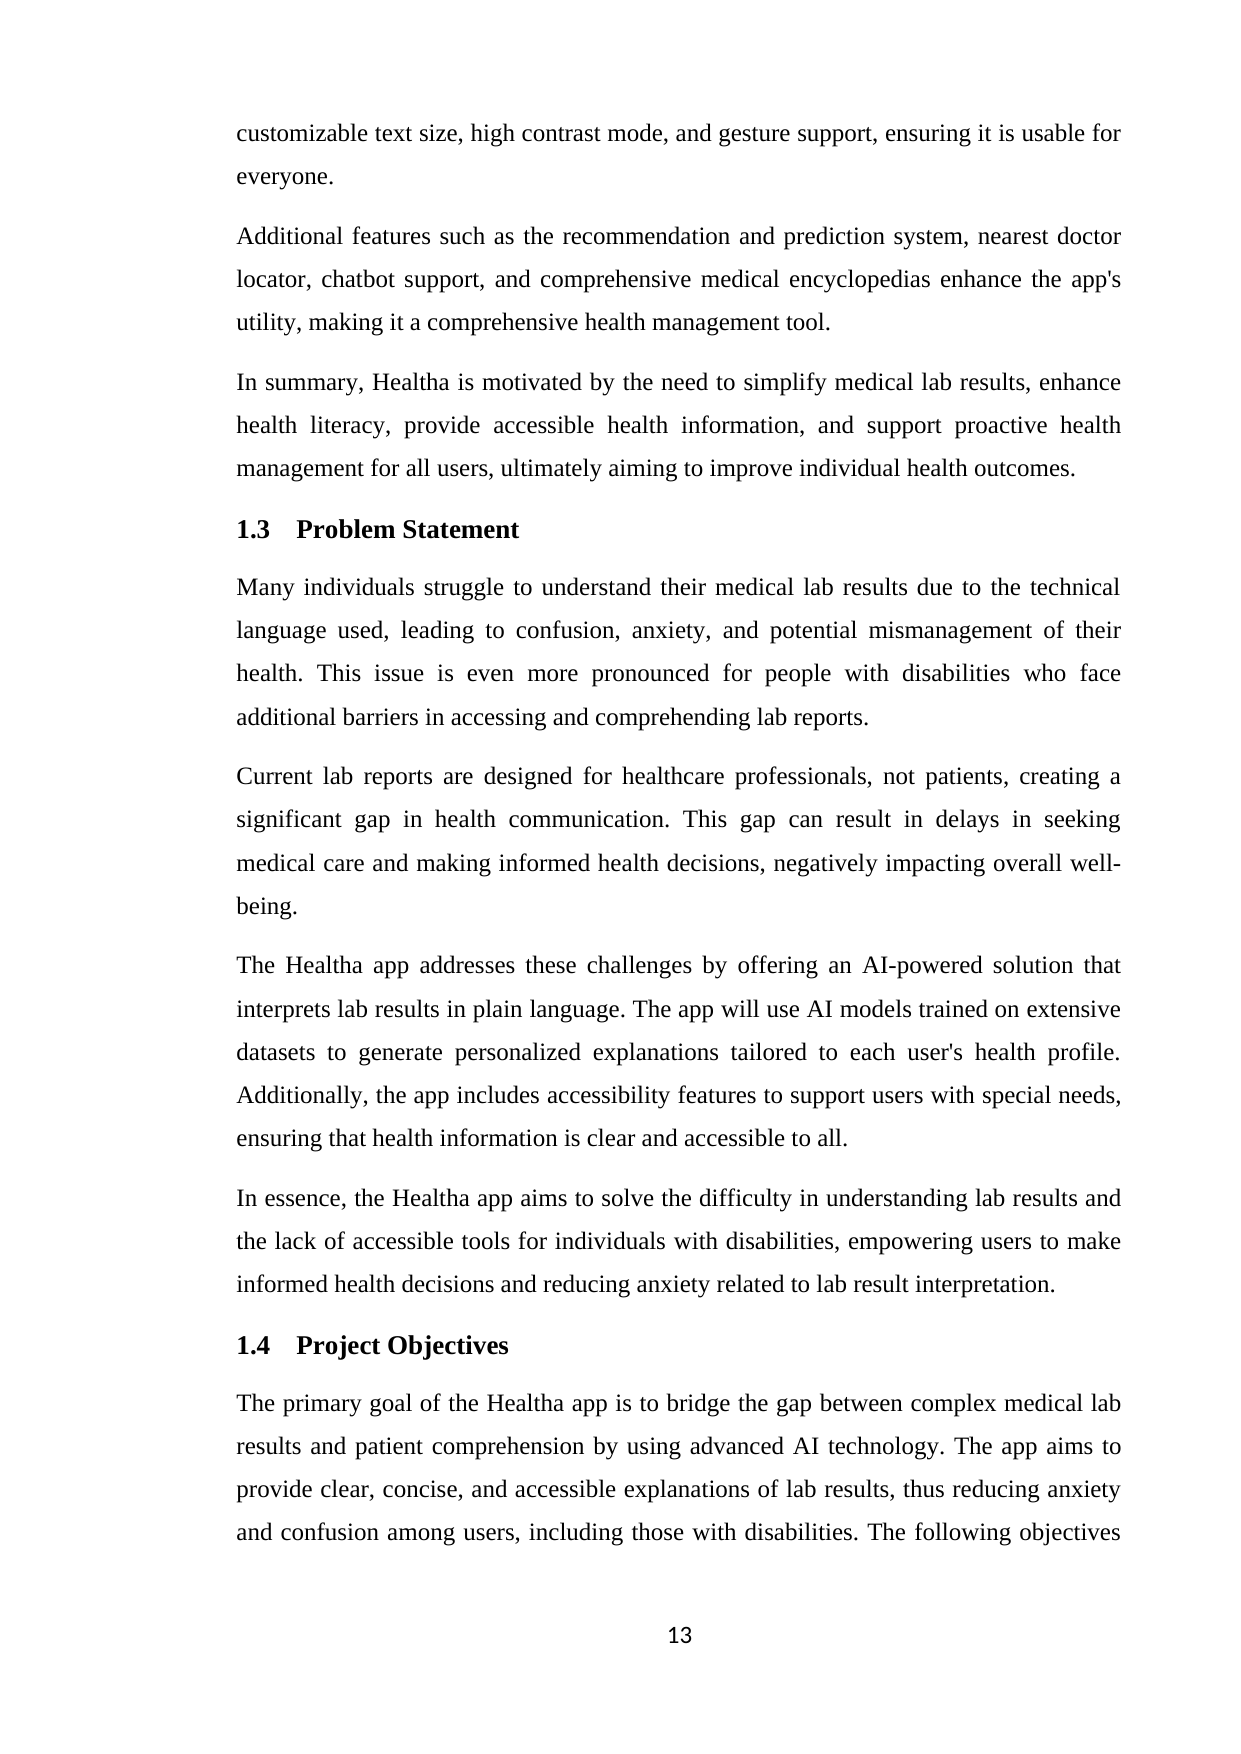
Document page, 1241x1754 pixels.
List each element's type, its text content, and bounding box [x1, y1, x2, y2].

text In summary, Healtha is motivated by the need to simplify medical lab results, enhance health literacy, provide accessible health information, and support proactive health management for all users, ultimately aiming to improve individual health outcomes. [236, 367, 1122, 482]
subtitle Problem Statement [236, 513, 1122, 544]
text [236, 1388, 1122, 1546]
text Many individuals struggle to understand their medical lab results due to the technical language used, leading to confusion, anxiety, and potential mismanagement of their health. This issue is even more pronounced for people with disabilities who face additional barriers in accessing and comprehending lab reports. [236, 572, 1122, 730]
text Additional features such as the recommendation and prediction system, nearest doctor locator, chatbot support, and comprehensive medical encyclopedias enhance the app's utility, making it a comprehensive health management tool. [236, 221, 1122, 336]
text The Healtha app addresses these challenges by offering an AI-powered solution that interprets lab results in plain language. The app will use AI models trained on extensive datasets to generate personalized explanations tailored to each user's health profile. Additionally, the app includes accessibility features to support users with special needs, ensuring that health information is clear and accessible to all. [236, 951, 1122, 1152]
text In essence, the Healtha app aims to solve the difficulty in understanding lab results and the lack of accessible tools for individuals with disabilities, empowering users to make informed health decisions and reducing anxiety related to lab result interpretation. [236, 1183, 1122, 1298]
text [236, 118, 1122, 190]
text Current lab reports are designed for healthcare professionals, not patients, creating a significant gap in health communication. This gap can result in delays in seeking medical care and making informed health decisions, negatively impacting overall well-being. [236, 761, 1122, 919]
subtitle Project Objectives [236, 1329, 1122, 1360]
